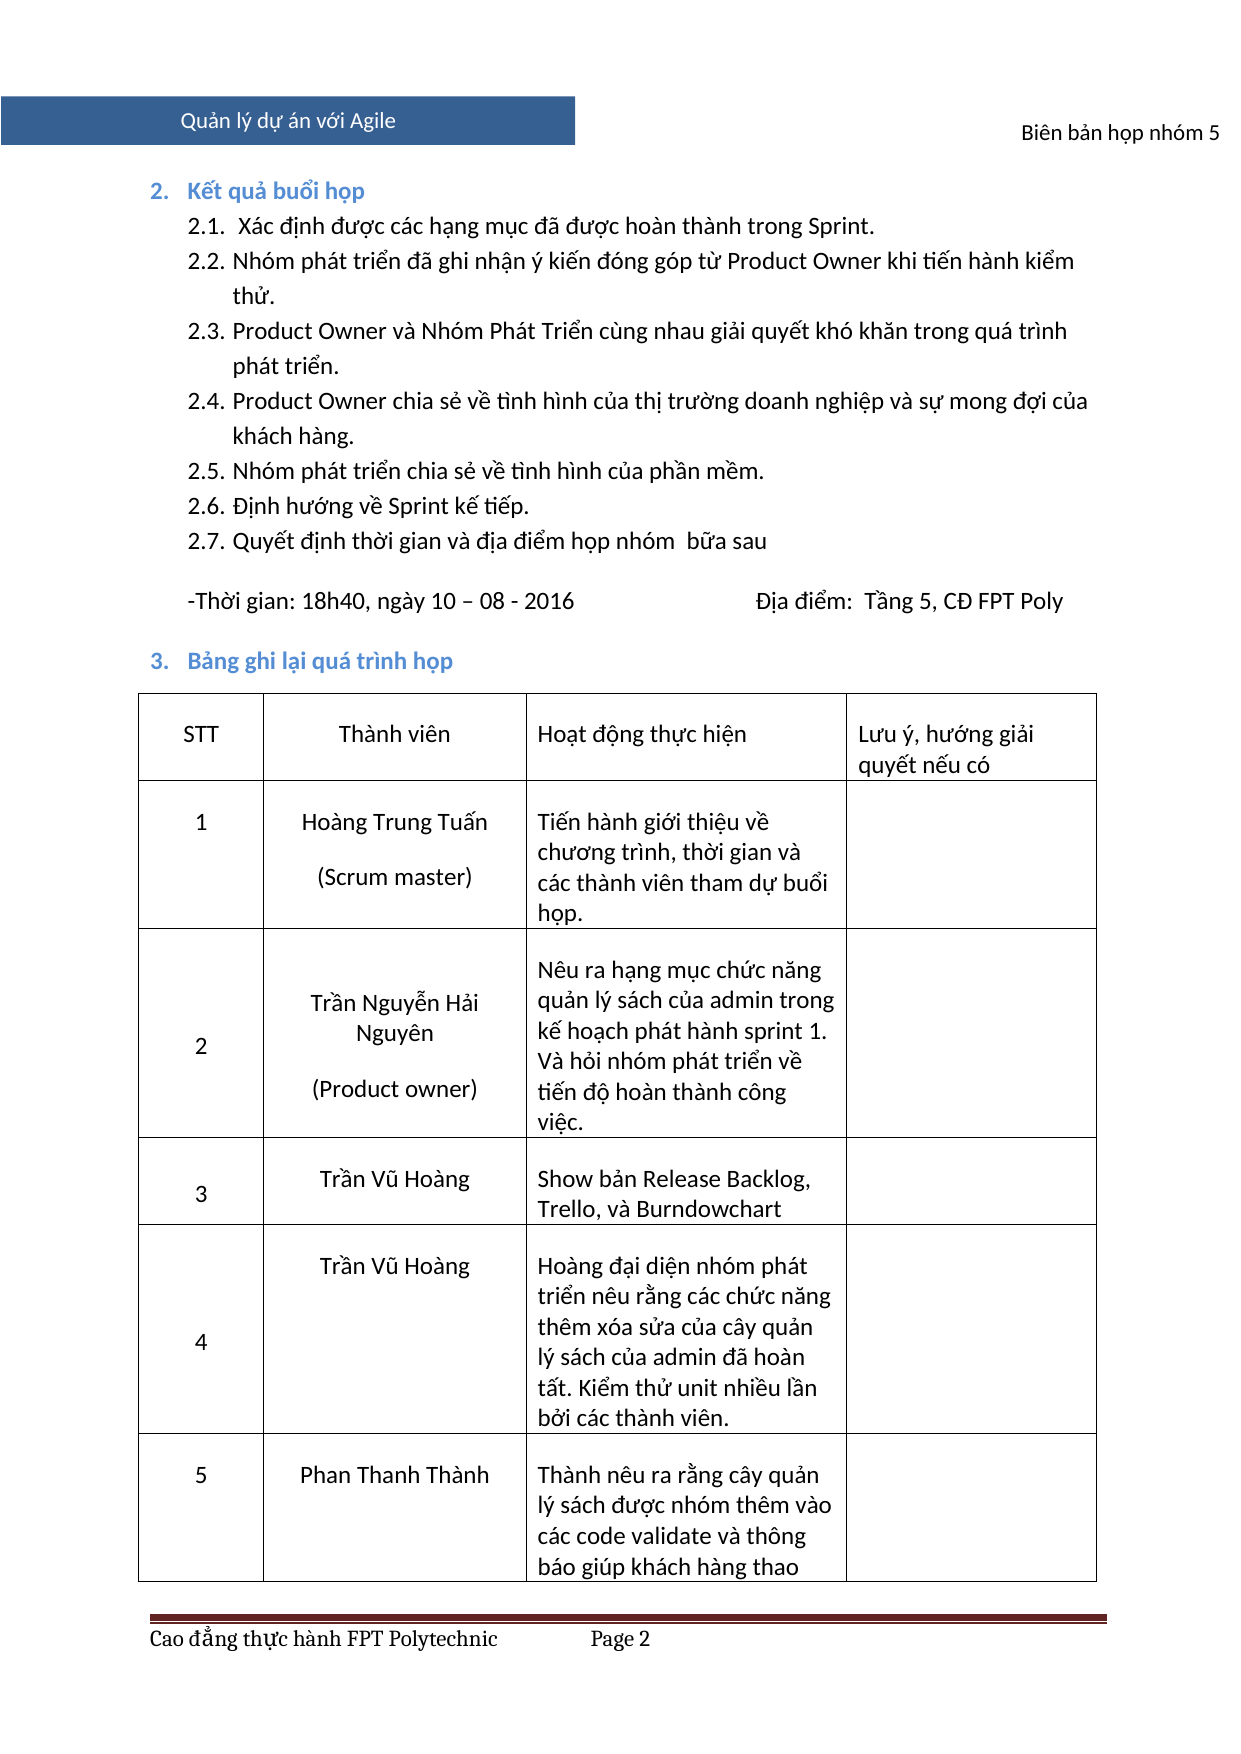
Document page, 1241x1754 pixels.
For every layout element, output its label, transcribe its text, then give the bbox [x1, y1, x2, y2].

table_cell [847, 1138, 1096, 1224]
list Nhóm phát triển đã ghi nhận ý kiến đóng góp từ Product Owner khi tiến hành kiểm thử. [187, 245, 1107, 311]
table_cell [847, 781, 1096, 928]
table_cell Trần Vũ Hoàng [264, 1225, 526, 1433]
table_cell 3 [139, 1138, 263, 1224]
table_header STT [139, 694, 263, 779]
table_cell [847, 1434, 1096, 1581]
table_cell 1 [139, 781, 263, 928]
text -Thời gian: 18h40, ngày 10 – 08 - 2016 Địa điểm: Tầng 5, CĐ FPT Poly [187, 585, 1107, 616]
table_cell [847, 929, 1096, 1137]
table_cell 4 [139, 1225, 263, 1433]
table_cell Hoàng đại diện nhóm phát triển nêu rằng các chức năng thêm xóa sửa của cây quản lý sách của admin đã hoàn tất. Kiểm thử unit nhiều lần bởi các thành viên. [527, 1225, 846, 1433]
table_cell [847, 1225, 1096, 1433]
list Quyết định thời gian và địa điểm họp nhóm bữa sau [187, 525, 1107, 556]
table_cell 5 [139, 1434, 263, 1581]
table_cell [527, 1434, 846, 1581]
list Bảng ghi lại quá trình họp [150, 645, 1107, 676]
table_cell Tiến hành giới thiệu về chương trình, thời gian và các thành viên tham dự buổi họp. [527, 781, 846, 928]
table_header Thành viên [264, 694, 526, 779]
list Xác định được các hạng mục đã được hoàn thành trong Sprint. [187, 210, 1107, 241]
list Product Owner và Nhóm Phát Triển cùng nhau giải quyết khó khăn trong quá trình phát triển. [187, 315, 1107, 381]
list Nhóm phát triển chia sẻ về tình hình của phần mềm. [187, 455, 1107, 486]
table_cell Show bản Release Backlog, Trello, và Burndowchart [527, 1138, 846, 1224]
table_cell Nêu ra hạng mục chức năng quản lý sách của admin trong kế hoạch phát hành sprint 1. Và hỏi nhóm phát triển về tiến độ hoàn thành công việc. [527, 929, 846, 1137]
list Kết quả buổi họp [150, 175, 1107, 206]
table_cell Phan Thanh Thành [264, 1434, 526, 1581]
list Product Owner chia sẻ về tình hình của thị trường doanh nghiệp và sự mong đợi của khách hàng. [187, 385, 1107, 451]
table_cell Trần Vũ Hoàng [264, 1138, 526, 1224]
table_cell Hoàng Trung Tuấn (Scrum master) [264, 781, 526, 928]
list Định hướng về Sprint kế tiếp. [187, 490, 1107, 521]
table_cell 2 [139, 929, 263, 1137]
table_header Hoạt động thực hiện [527, 694, 846, 779]
table_cell Trần Nguyễn Hải Nguyên (Product owner) [264, 929, 526, 1137]
table_header Lưu ý, hướng giải quyết nếu có [847, 694, 1096, 779]
